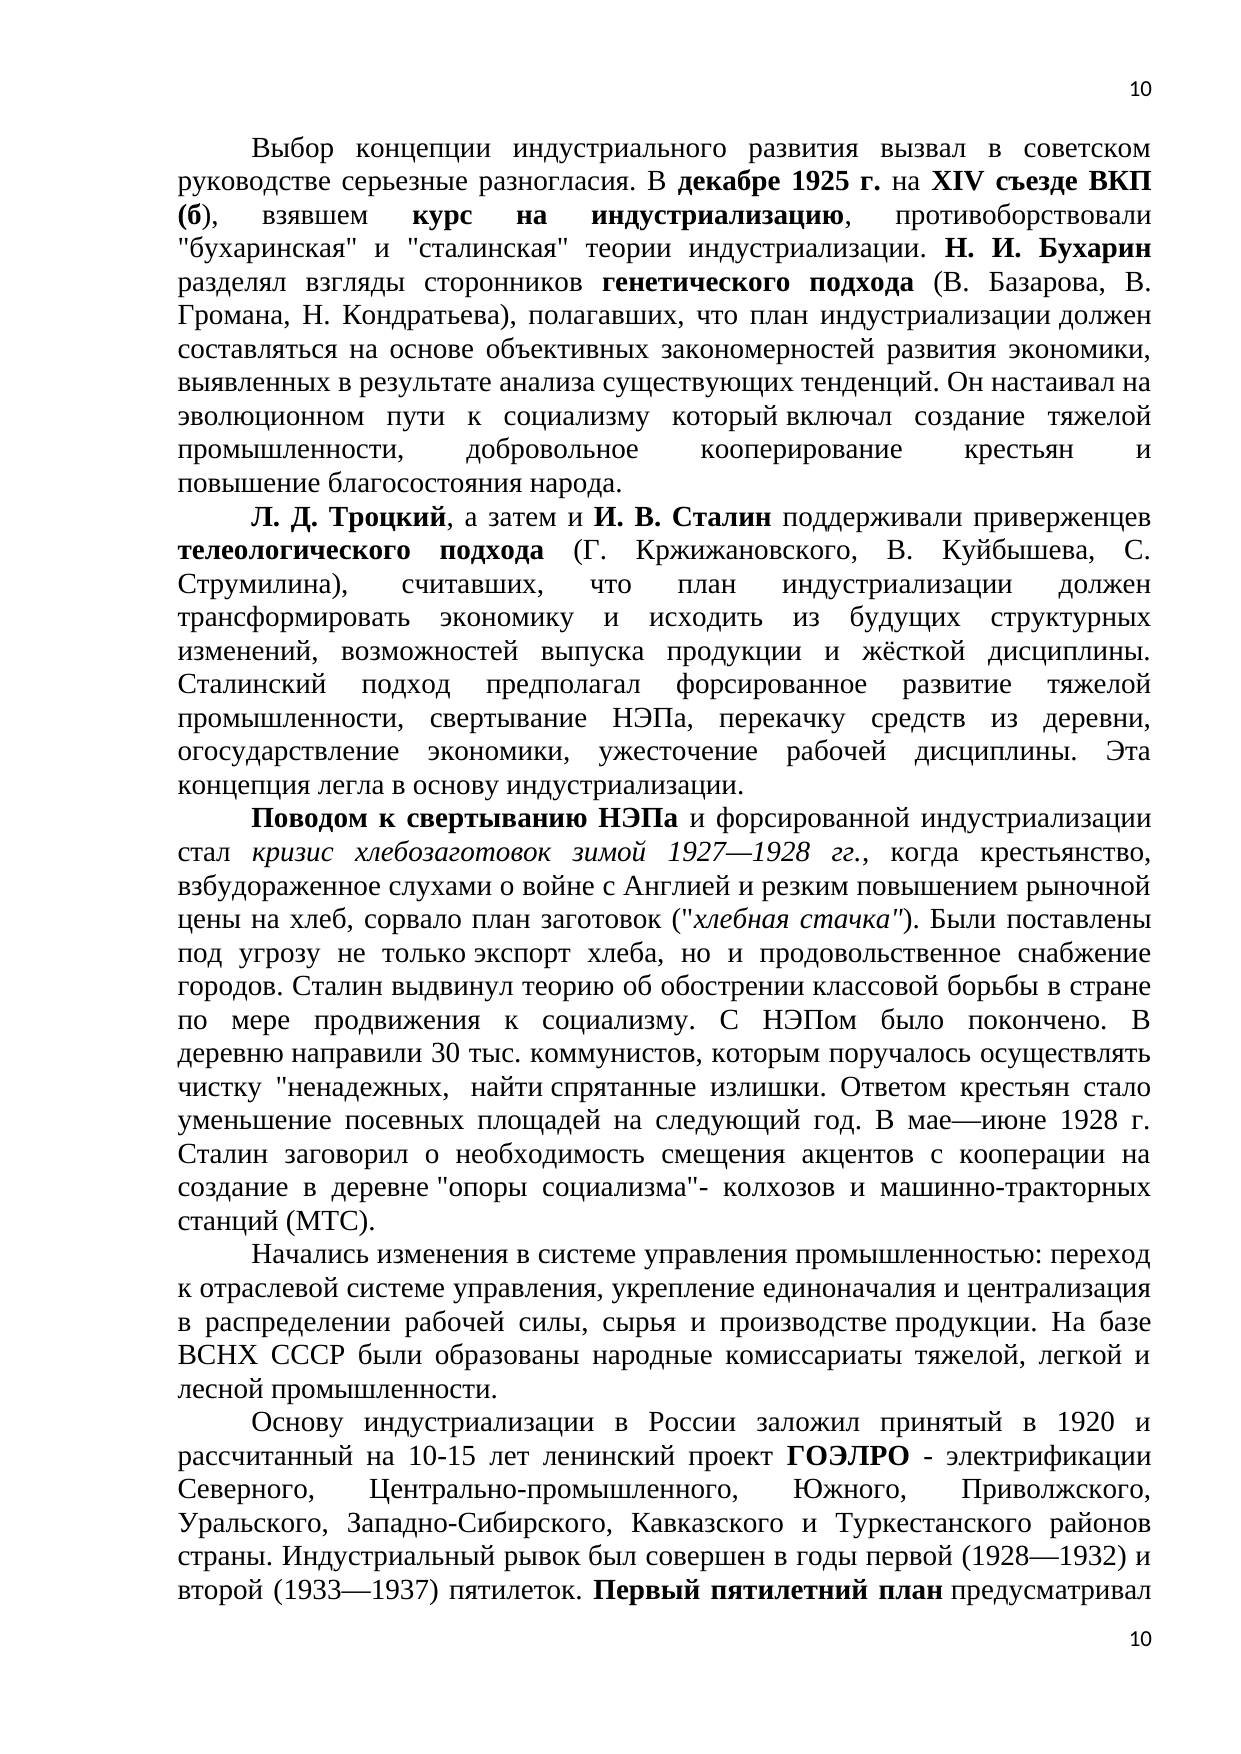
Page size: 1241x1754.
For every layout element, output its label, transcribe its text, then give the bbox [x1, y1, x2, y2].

text Начались изменения в системе управления промышленностью: переход к отраслевой системе управления, укрепление единоначалия и централизация в распределении рабочей силы, сырья и производстве продукции. На базе ВСНХ СССР были образованы народные комиссариаты тяжелой, легкой и лесной промышленности. [177, 1237, 1152, 1404]
text Л. Д. Троцкий, а затем и И. В. Сталин поддерживали приверженцев телеологического подхода (Г. Кржижановского, В. Куйбышева, С. Струмилина), считавших, что план индустриализации должен трансформировать экономику и исходить из будущих структурных изменений, возможностей выпуска продукции и жёсткой дисциплины. Сталинский подход предполагал форсированное развитие тяжелой промышленности, свертывание НЭПа, перекачку средств из деревни, огосударствление экономики, ужесточение рабочей дисциплины. Эта концепция легла в основу индустриализации. [177, 499, 1152, 801]
text Выбор концепции индустриального развития вызвал в советском руководстве серьезные разногласия. В декабре 1925 г. на XIV съезде ВКП (б), взявшем курс на индустриализацию, противоборствовали "бухаринская" и "сталинская" теории индустриализации. Н. И. Бухарин разделял взгляды сторонников генетического подхода (В. Базарова, В. Громана, Н. Кондратьева), полагавших, что план индустриализации должен составляться на основе объективных закономерностей развития экономики, выявленных в результате анализа существующих тенденций. Он настаивал на эволюционном пути к социализму который включал создание тяжелой промышленности, добровольное кооперирование крестьян и повышение благосостояния народа. [177, 130, 1152, 499]
text Поводом к свертыванию НЭПа и форсированной индустриализации стал кризис хлебозаготовок зимой 1927—1928 гг., когда крестьянство, взбудораженное слухами о войне с Англией и резким повышением рыночной цены на хлеб, сорвало план заготовок ("хлебная стачка"). Были поставлены под угрозу не только экспорт хлеба, но и продовольственное снабжение городов. Сталин выдвинул теорию об обострении классовой борьбы в стране по мере продвижения к социализму. С НЭПом было покончено. В деревню направили 30 тыс. коммунистов, которым поручалось осуществлять чистку "ненадежных, найти спрятанные излишки. Ответом крестьян стало уменьшение посевных площадей на следующий год. В мае—июне 1928 г. Сталин заговорил о необходимость смещения акцентов с кооперации на создание в деревне "опоры социализма"- колхозов и машинно-тракторных станций (МТС). [177, 801, 1152, 1237]
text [177, 1404, 1152, 1606]
